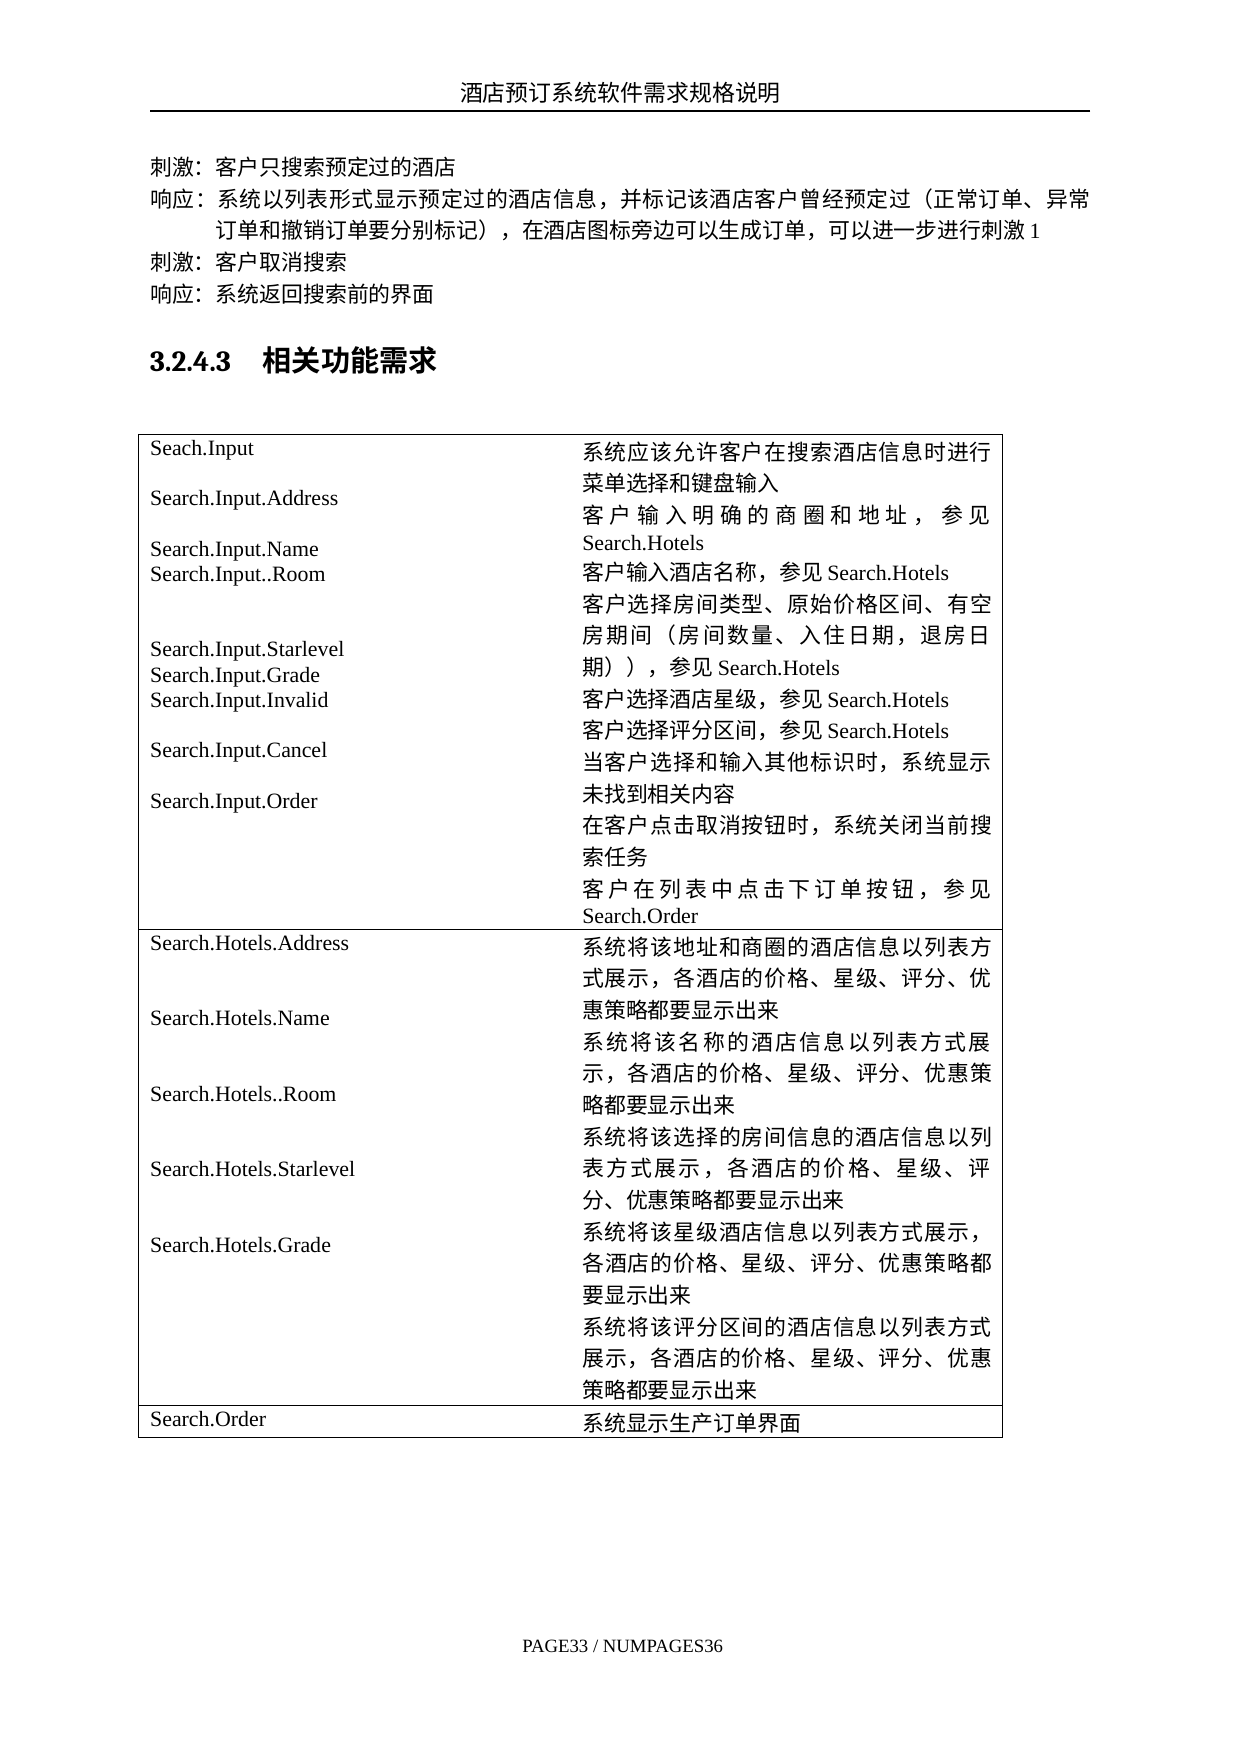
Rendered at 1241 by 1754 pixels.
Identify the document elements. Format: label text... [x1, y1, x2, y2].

table_cell Search.Order [139, 1406, 571, 1437]
text 刺激：客户只搜索预定过的酒店 [150, 150, 1090, 182]
text 刺激：客户取消搜索 [150, 245, 1090, 277]
table_cell 系统将该地址和商圈的酒店信息以列表方式展示，各酒店的价格、星级、评分、优惠策略都要显示出来 系统将该名称的酒店信息以列表方式展示，各酒店的价格、星级、评分、优惠策略都要显示出来 系统将该选择的房间信息的酒店信息以列表方式展示，各酒店的价格、星级、评分、优惠策略都要显示出来 系统将该星级酒店信息以列表方式展示，各酒店的价格、星级、评分、优惠策略都要显示出来 系统将该评分区间的酒店信息以列表方式展示，各酒店的价格、星级、评分、优惠策略都要显示出来 [571, 930, 1002, 1404]
subtitle 相关功能需求 [150, 337, 1090, 380]
table_cell 系统显示生产订单界面 [571, 1406, 1002, 1437]
table_cell Search.Hotels.Address Search.Hotels.Name Search.Hotels..Room Search.Hotels.Starlevel Search.Hotels.Grade [139, 930, 571, 1404]
text 响应：系统以列表形式显示预定过的酒店信息，并标记该酒店客户曾经预定过（正常订单、异常订单和撤销订单要分别标记），在酒店图标旁边可以生成订单，可以进一步进行刺激1 [150, 182, 1090, 245]
text 响应：系统返回搜索前的界面 [150, 277, 1090, 308]
